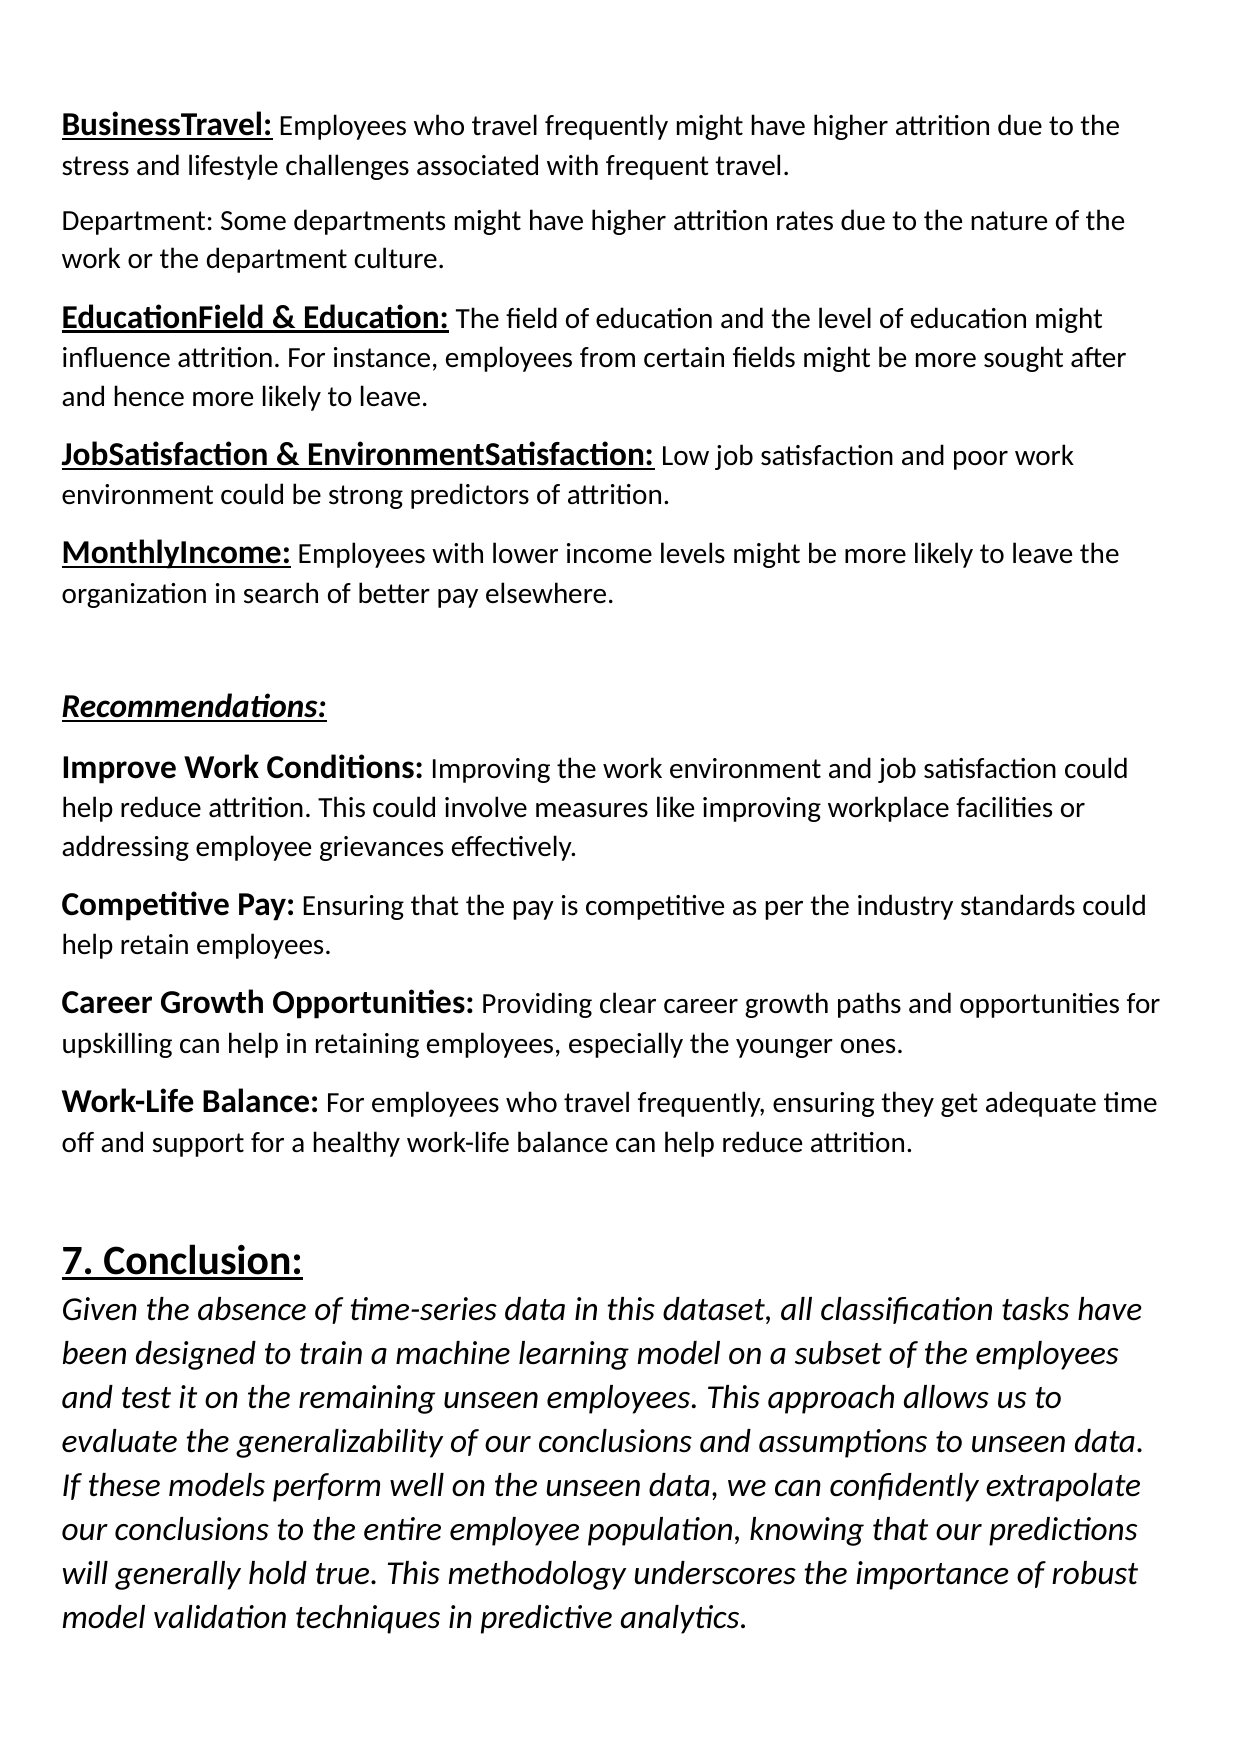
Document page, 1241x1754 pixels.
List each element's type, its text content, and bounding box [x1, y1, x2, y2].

text MonthlyIncome: Employees with lower income levels might be more likely to leave the organization in search of better pay elsewhere. [61, 531, 1169, 611]
text Work-Life Balance: For employees who travel frequently, ensuring they get adequate time off and support for a healthy work-life balance can help reduce attrition. [61, 1080, 1169, 1159]
text 7. Conclusion: Given the absence of time-series data in this dataset, all classification tasks have been designed to train a machine learning model on a subset of the employees and test it on the remaining unseen employees. This approach allows us to evaluate the generalizability of our conclusions and assumptions to unseen data. If these models perform well on the unseen data, we can confidently extrapolate our conclusions to the entire employee population, knowing that our predictions will generally hold true. This methodology underscores the importance of robust model validation techniques in predictive analytics. [61, 1234, 1169, 1636]
text Recommendations: [61, 685, 1169, 726]
text Career Growth Opportunities: Providing clear career growth paths and opportunities for upskilling can help in retaining employees, especially the younger ones. [61, 981, 1169, 1061]
text EducationField & Education: The field of education and the level of education might influence attrition. For instance, employees from certain fields might be more sought after and hence more likely to leave. [61, 296, 1169, 413]
text Improve Work Conditions: Improving the work environment and job satisfaction could help reduce attrition. This could involve measures like improving workplace facilities or addressing employee grievances effectively. [61, 746, 1169, 863]
text BusinessTravel: Employees who travel frequently might have higher attrition due to the stress and lifestyle challenges associated with frequent travel. [61, 103, 1169, 183]
text Competitive Pay: Ensuring that the pay is competitive as per the industry standards could help retain employees. [61, 883, 1169, 962]
text Department: Some departments might have higher attrition rates due to the nature of the work or the department culture. [61, 202, 1169, 276]
text JobSatisfaction & EnvironmentSatisfaction: Low job satisfaction and poor work environment could be strong predictors of attrition. [61, 433, 1169, 512]
